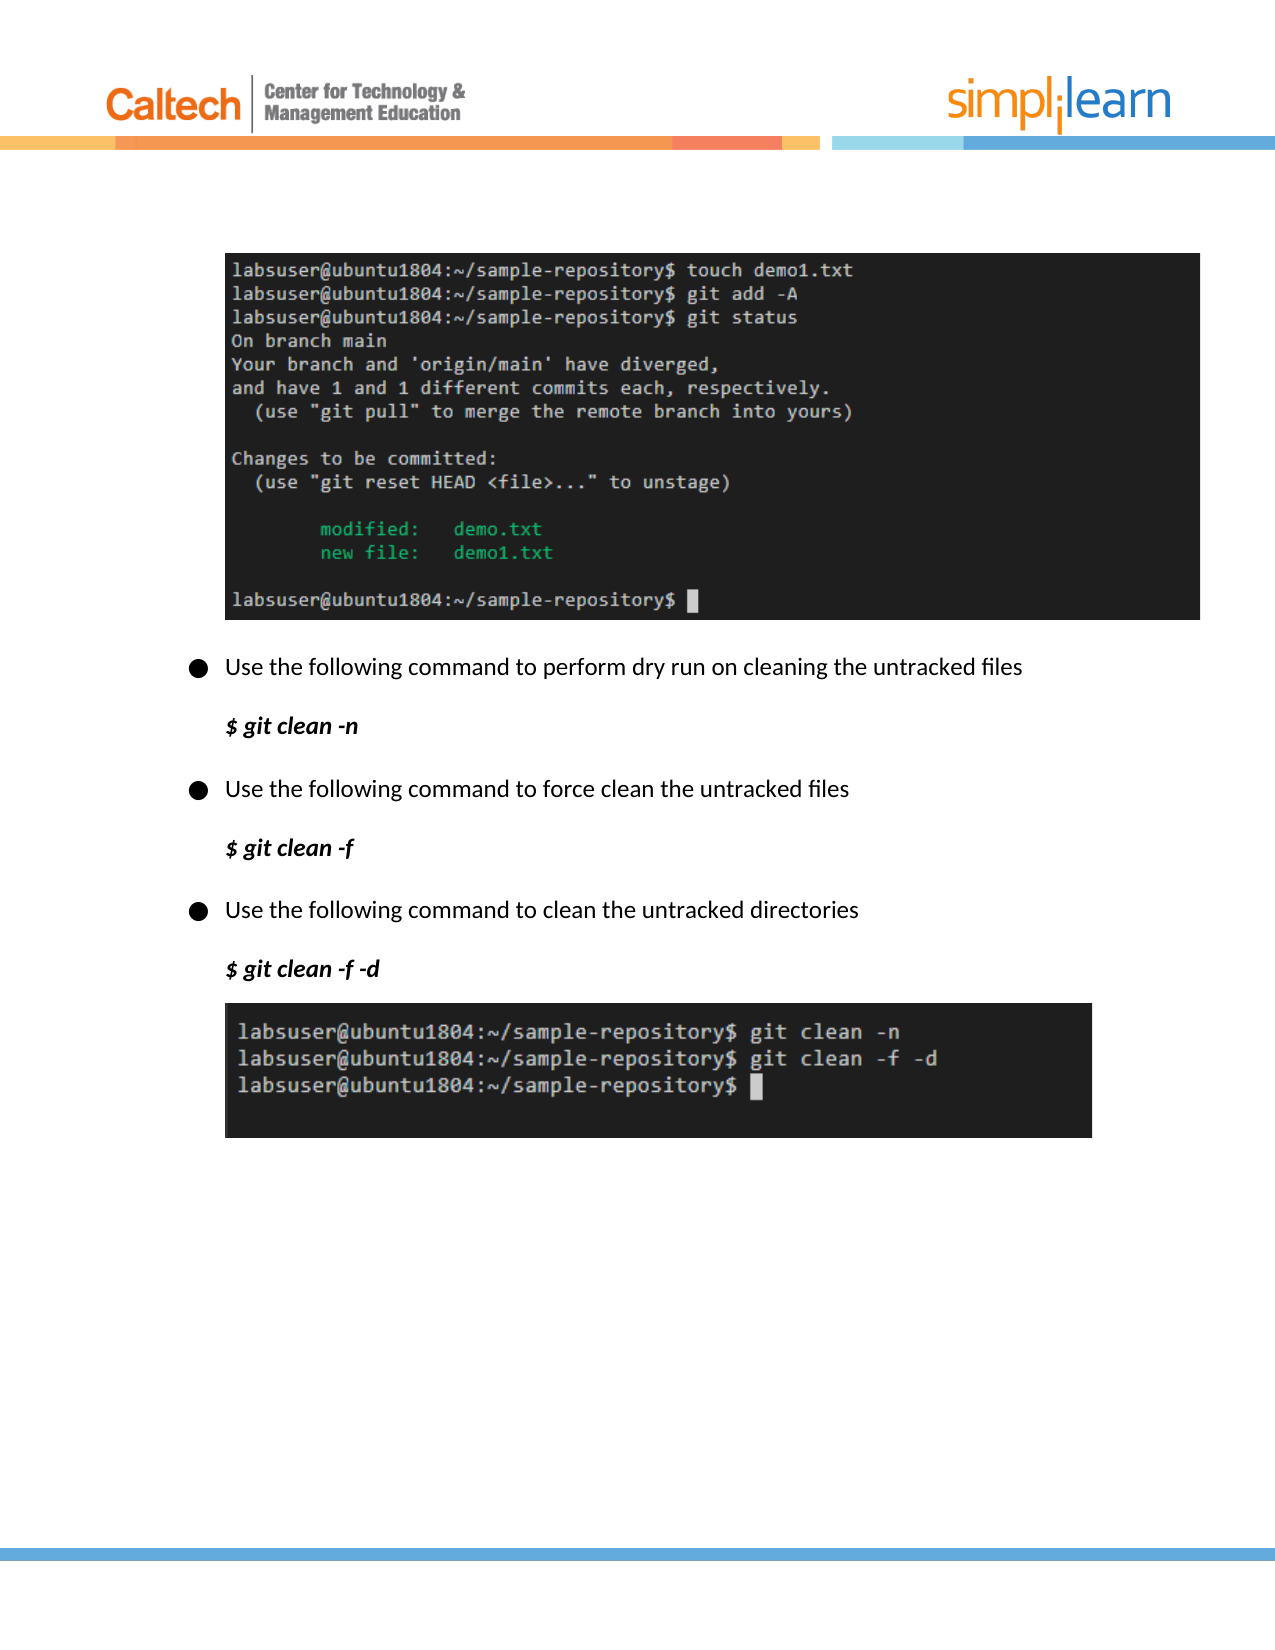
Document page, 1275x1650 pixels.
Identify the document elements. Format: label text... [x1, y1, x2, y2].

picture [225, 1003, 1093, 1138]
picture [0, 76, 1275, 150]
text $ git clean -f -d [225, 954, 1125, 984]
picture [106, 75, 466, 134]
list Use the following command to force clean the untracked files [187, 760, 1125, 811]
picture [225, 253, 1200, 620]
list Use the following command to perform dry run on cleaning the untracked files [187, 638, 1125, 690]
text $ git clean -n [225, 711, 1125, 741]
text $ git clean -f [225, 832, 1125, 863]
picture [0, 1548, 1275, 1562]
list Use the following command to clean the untracked directories [187, 882, 1125, 933]
